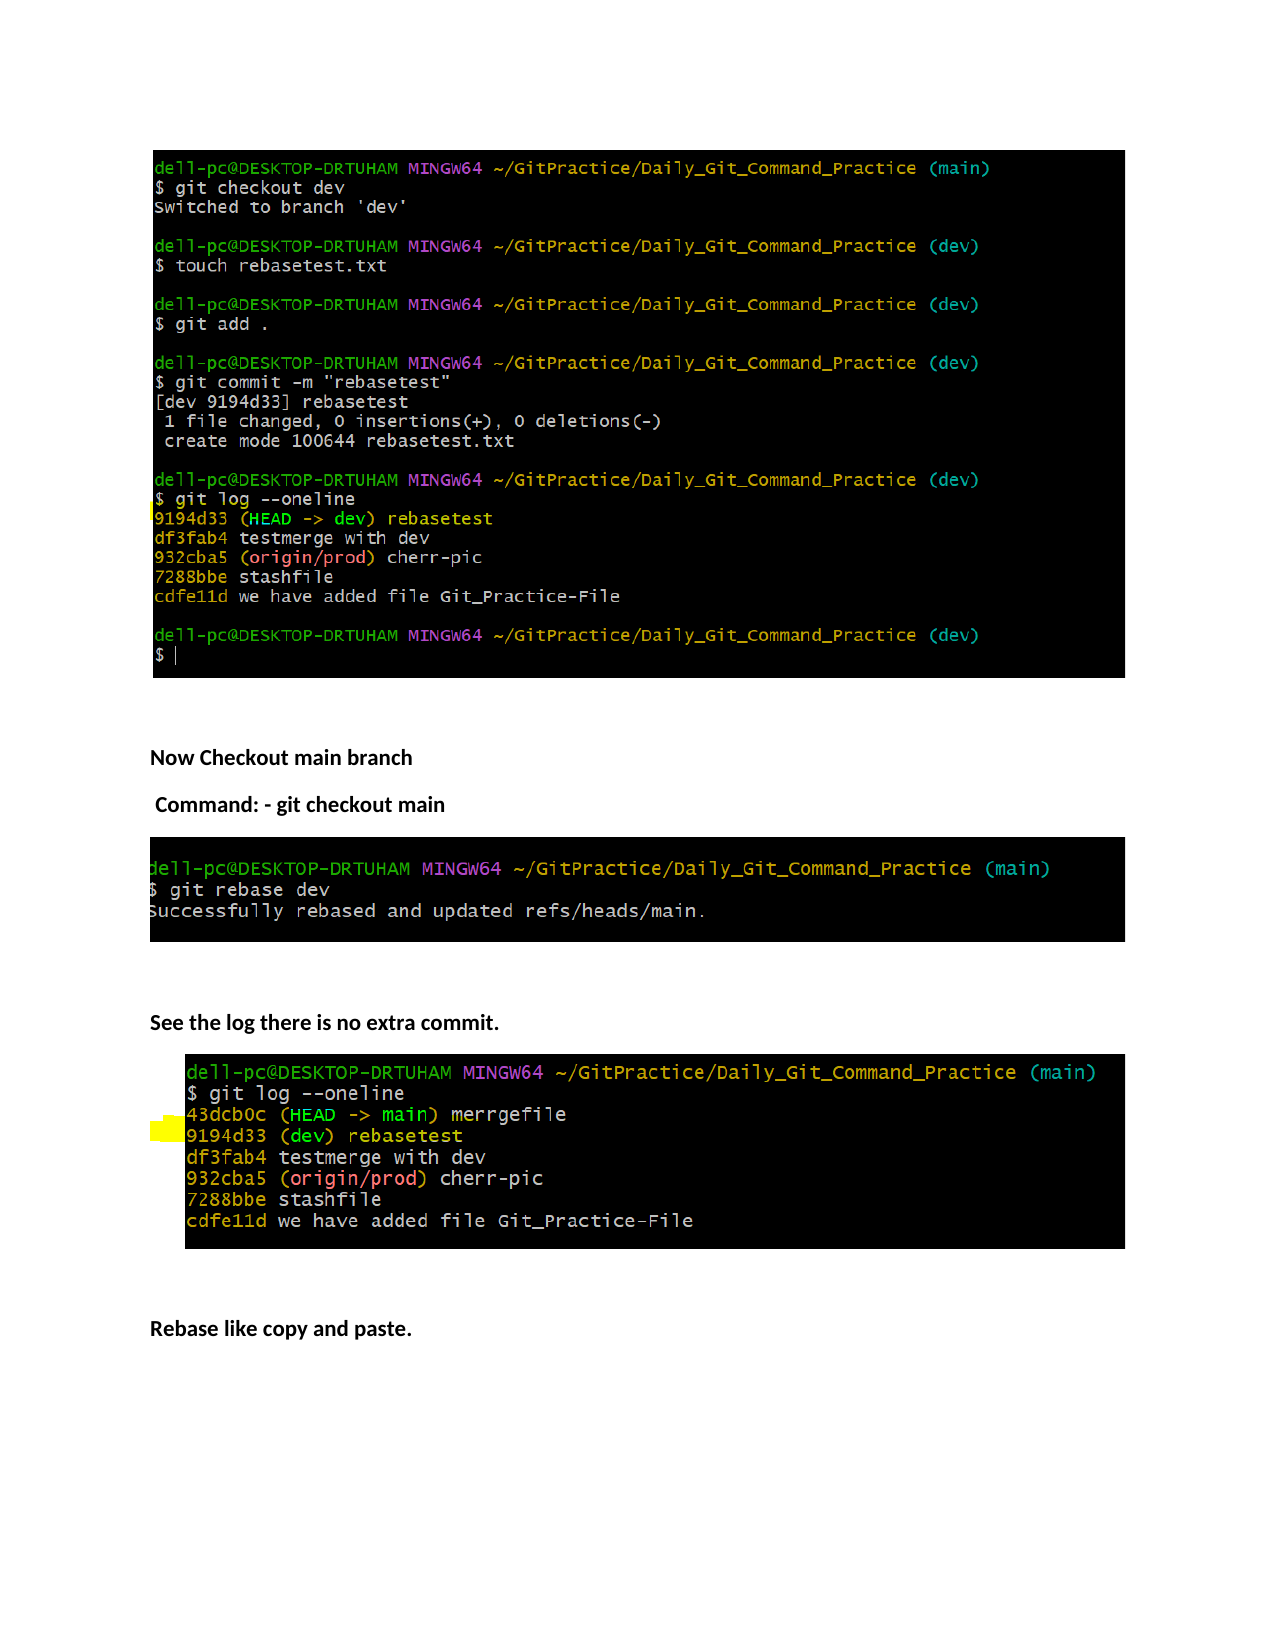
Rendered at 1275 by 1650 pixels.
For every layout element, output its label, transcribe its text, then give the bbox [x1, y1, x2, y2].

picture [150, 1054, 1125, 1249]
picture [150, 150, 1125, 678]
text Command: - git checkout main [150, 790, 1125, 818]
text Rebase like copy and paste. [150, 1314, 1125, 1342]
text Now Checkout main branch [150, 743, 1125, 771]
text See the log there is no extra commit. [150, 1008, 1125, 1036]
picture [150, 837, 1125, 942]
